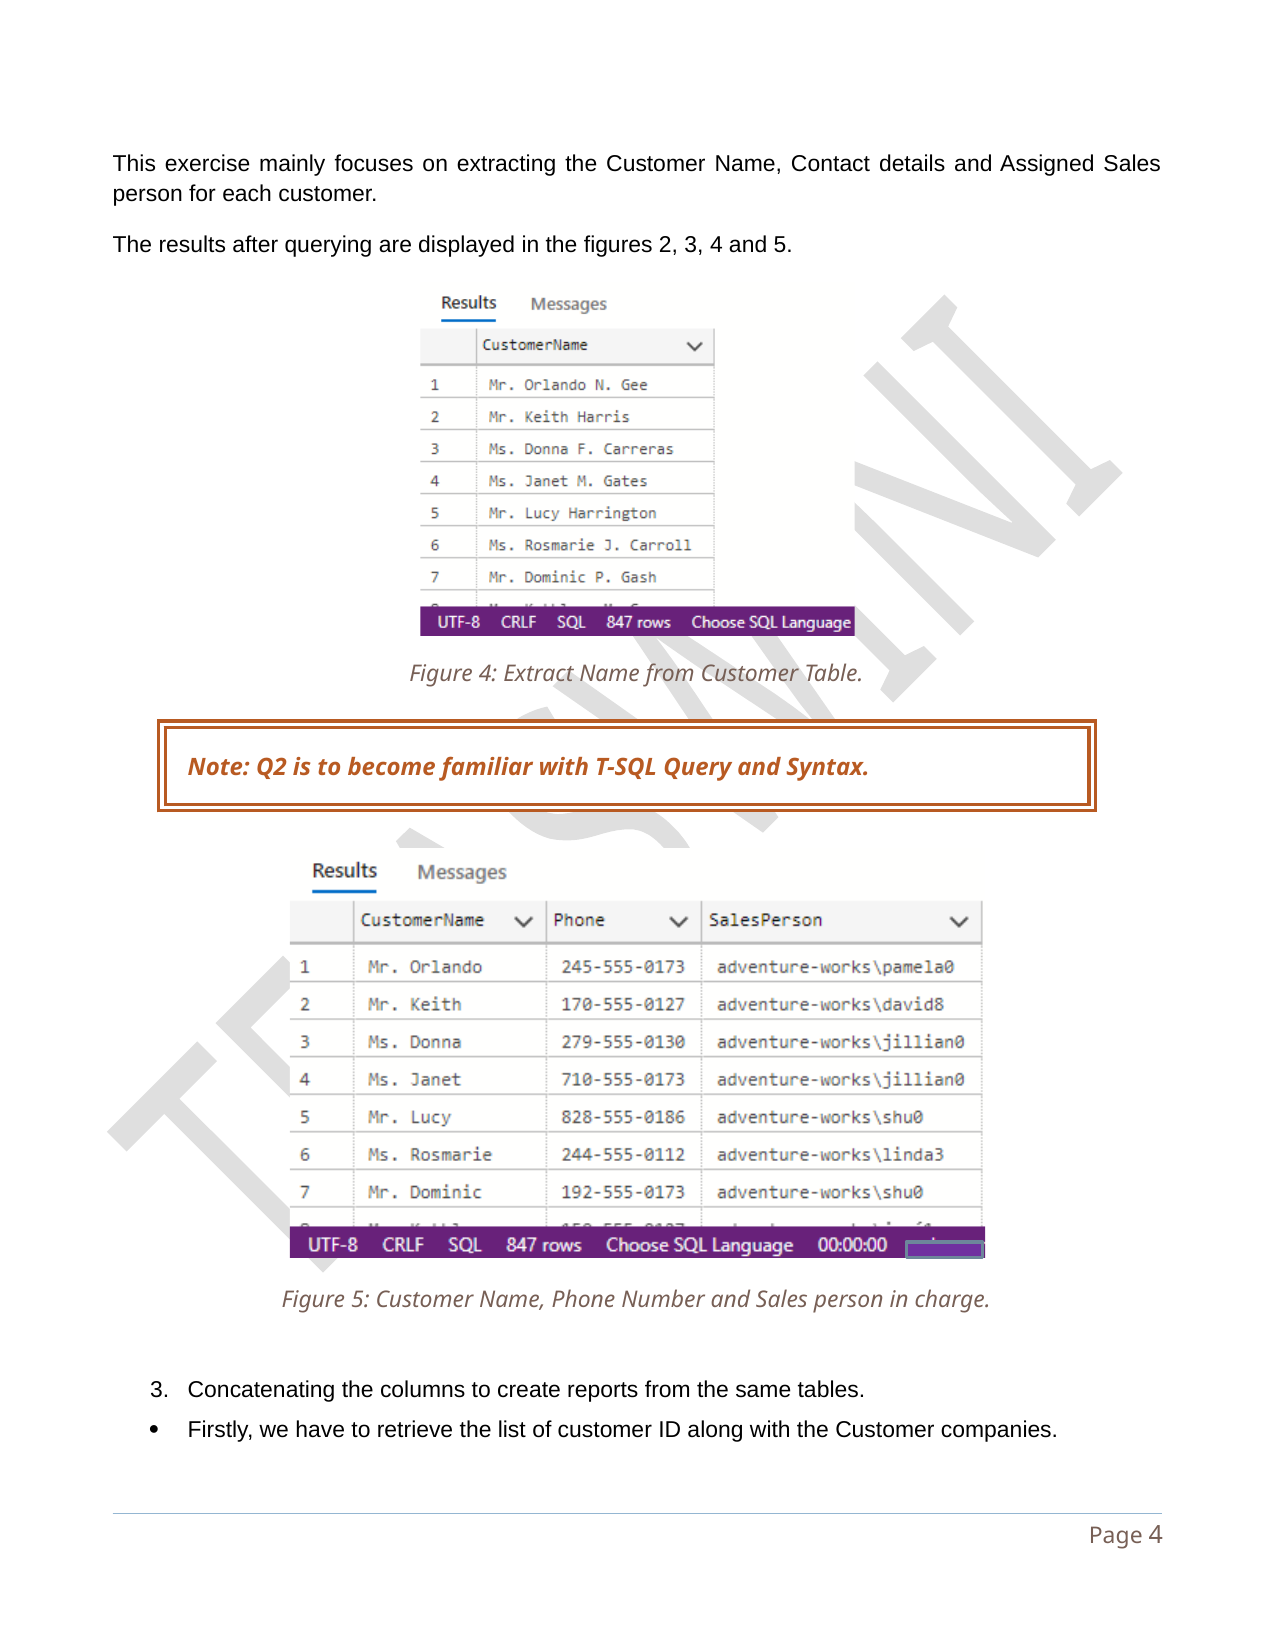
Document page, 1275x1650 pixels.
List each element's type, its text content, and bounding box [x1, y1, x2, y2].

text The results after querying are displayed in the figures 2, 3, 4 and 5. [112, 231, 1162, 258]
text Note: Q2 is to become familiar with T-SQL Query and Syntax. [160, 723, 1094, 809]
list Firstly, we have to retrieve the list of customer ID along with the Customer companies. [150, 1416, 1162, 1442]
list Concatenating the columns to create reports from the same tables. [150, 1376, 1162, 1402]
picture [420, 282, 855, 636]
picture [289, 848, 986, 1258]
text This exercise mainly focuses on extracting the Customer Name, Contact details and Assigned Sales person for each customer. [112, 150, 1162, 207]
